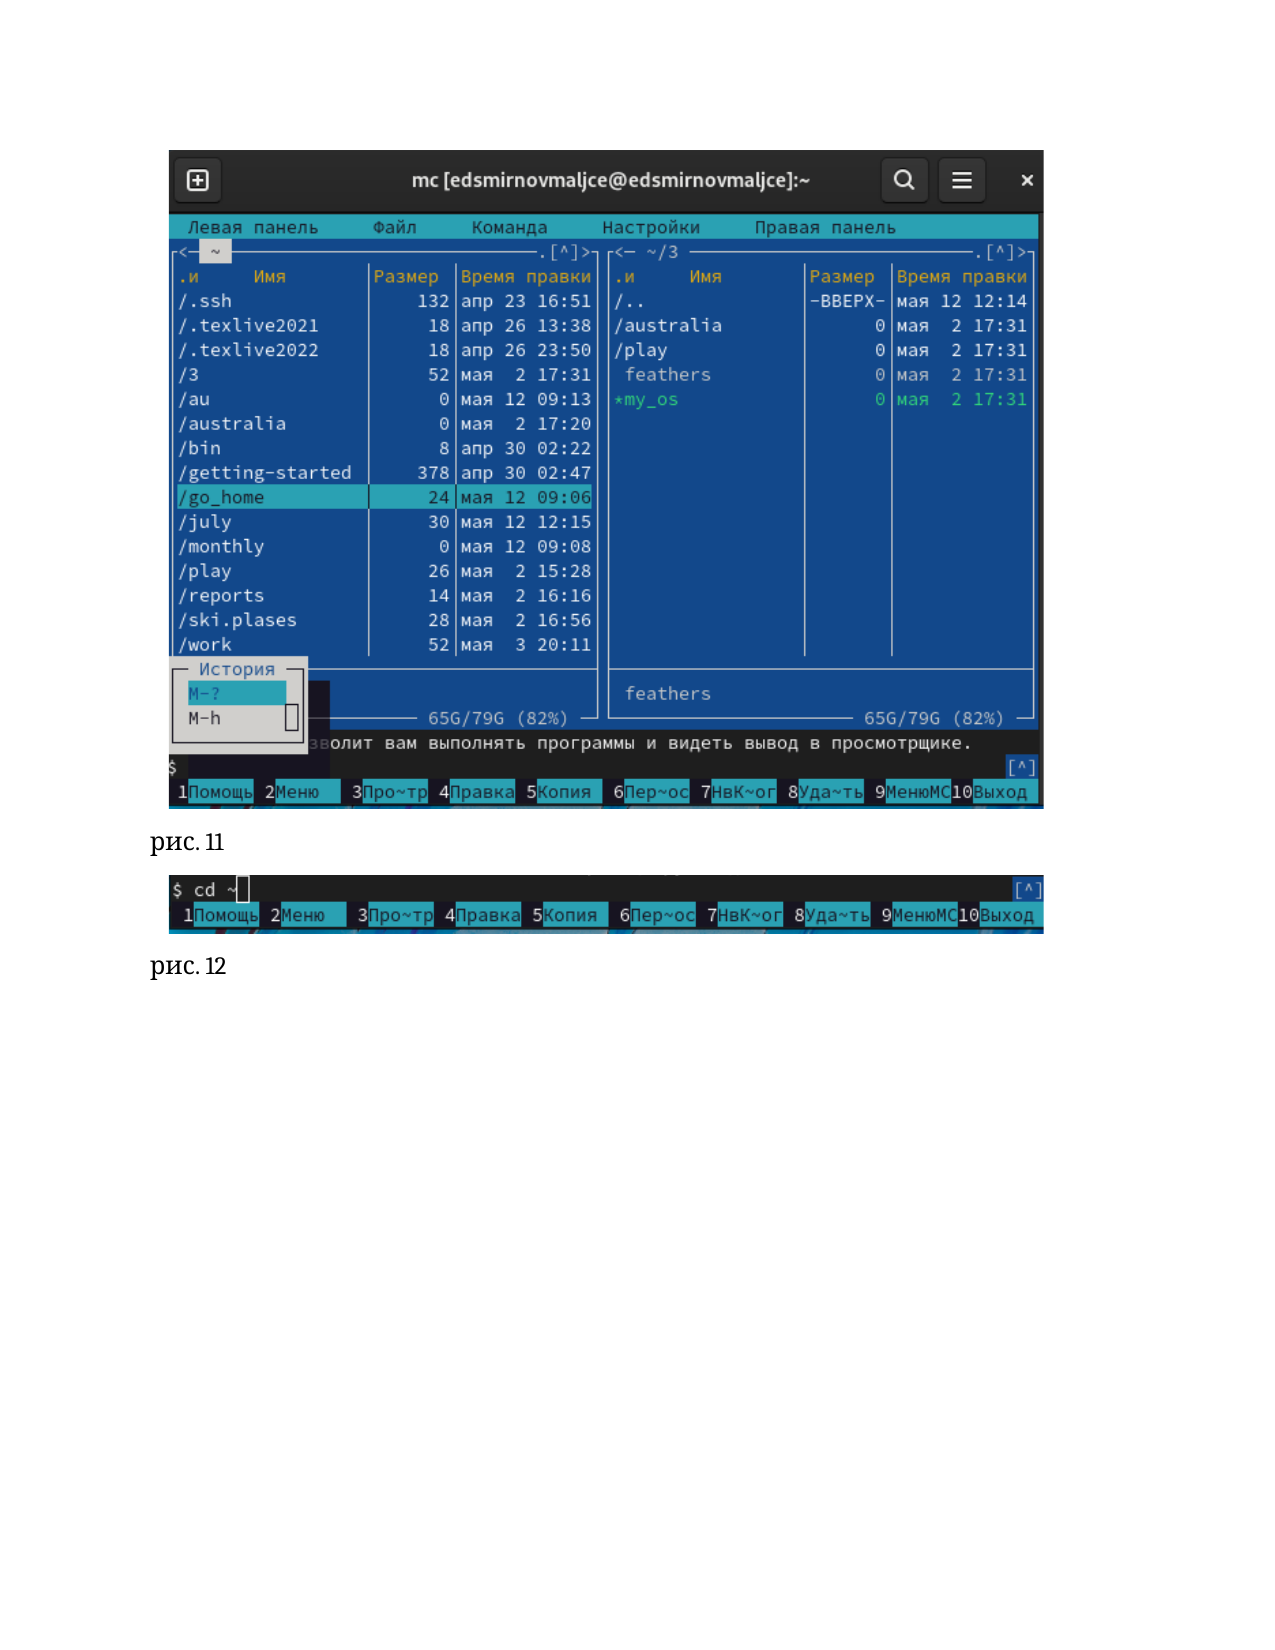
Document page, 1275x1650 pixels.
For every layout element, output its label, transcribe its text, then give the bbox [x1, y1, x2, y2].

text рис. 12 [150, 952, 1125, 981]
picture [168, 875, 1044, 934]
picture [168, 150, 1044, 809]
text рис. 11 [150, 827, 1125, 856]
